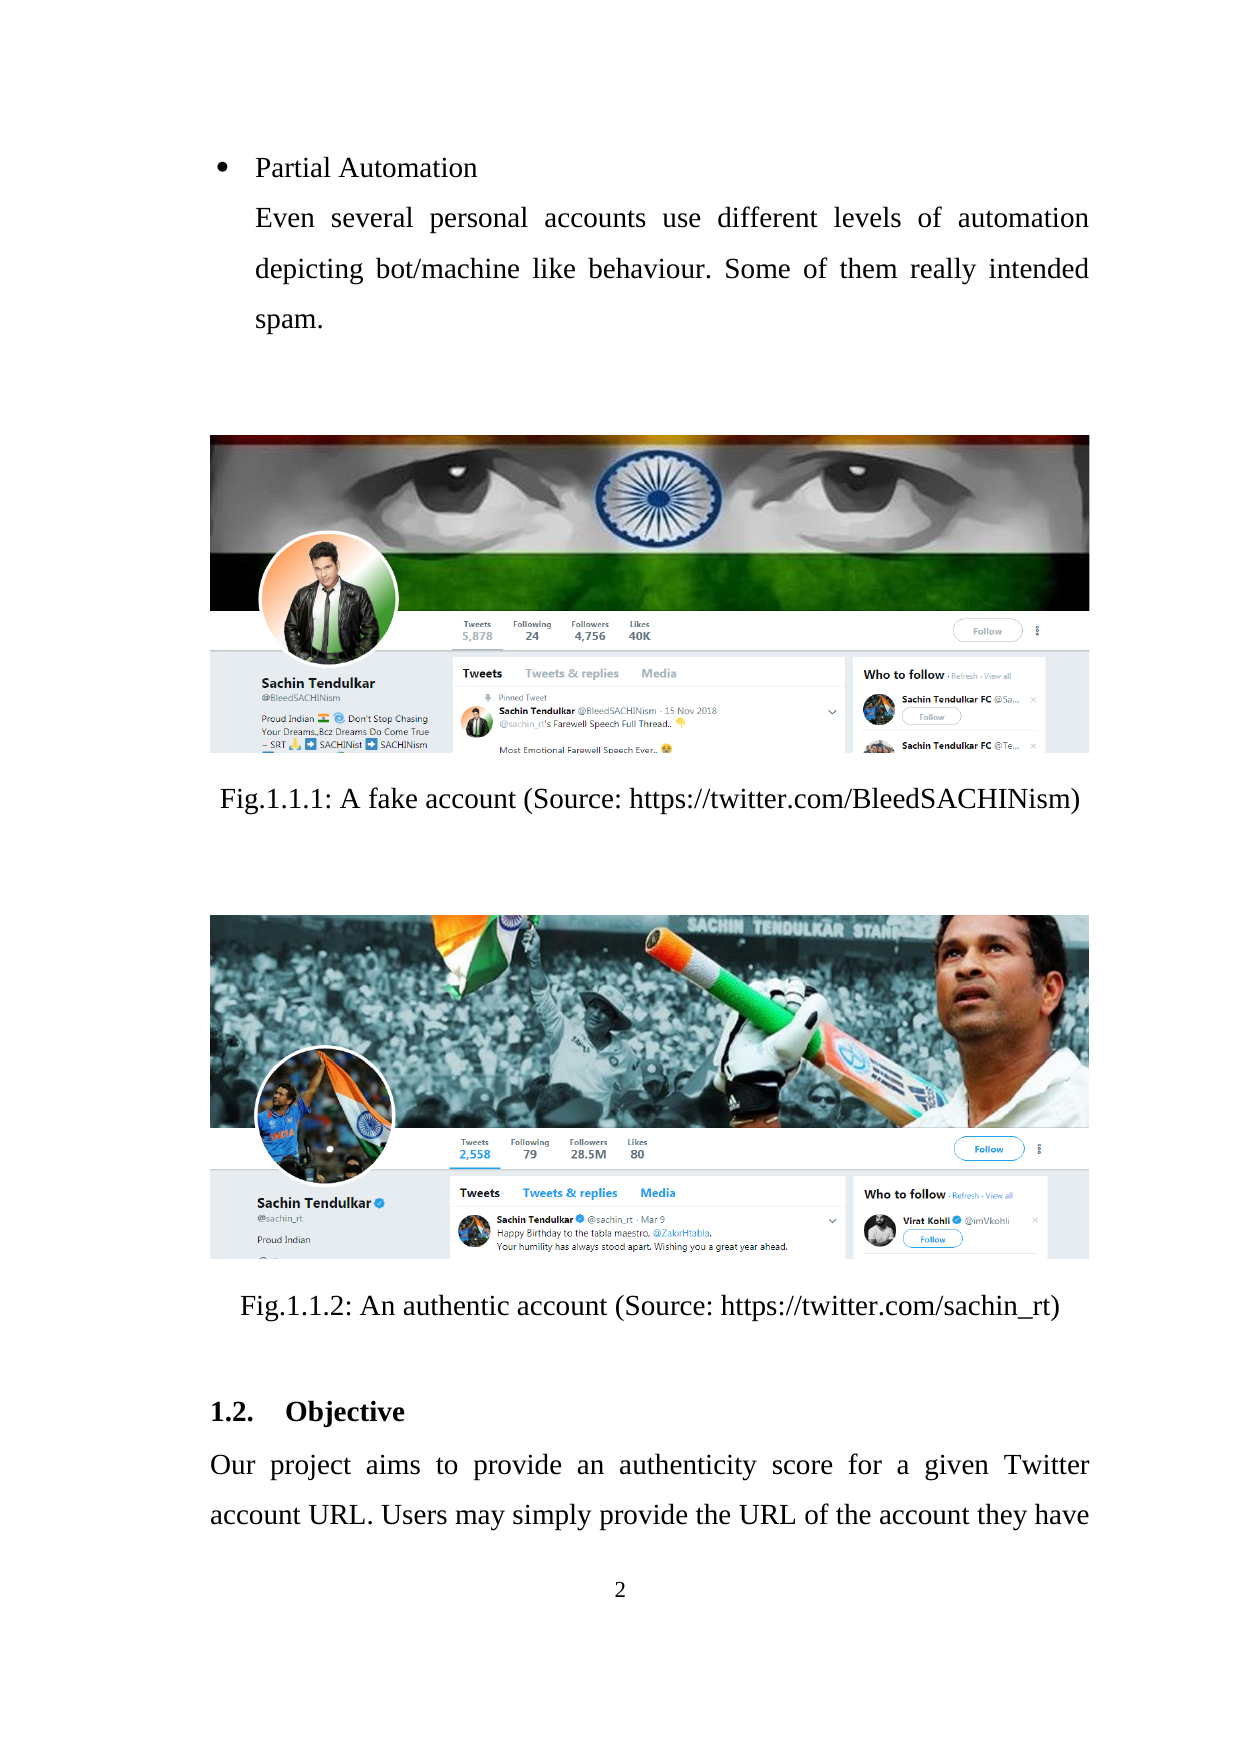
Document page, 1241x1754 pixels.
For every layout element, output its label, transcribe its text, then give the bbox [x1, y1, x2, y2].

text Fig.1.1.1: A fake account (Source: https://twitter.com/BleedSACHINism) [210, 782, 1090, 815]
list Objective [210, 1394, 1090, 1427]
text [210, 1447, 1090, 1531]
text Fig.1.1.2: An authentic account (Source: https://twitter.com/sachin_rt) [210, 1288, 1090, 1322]
list Partial Automation [217, 150, 1095, 184]
text Even several personal accounts use different levels of automation depicting bot/machine like behaviour. Some of them really intended spam. [255, 200, 1090, 334]
picture [210, 915, 1089, 1259]
picture [210, 435, 1090, 753]
